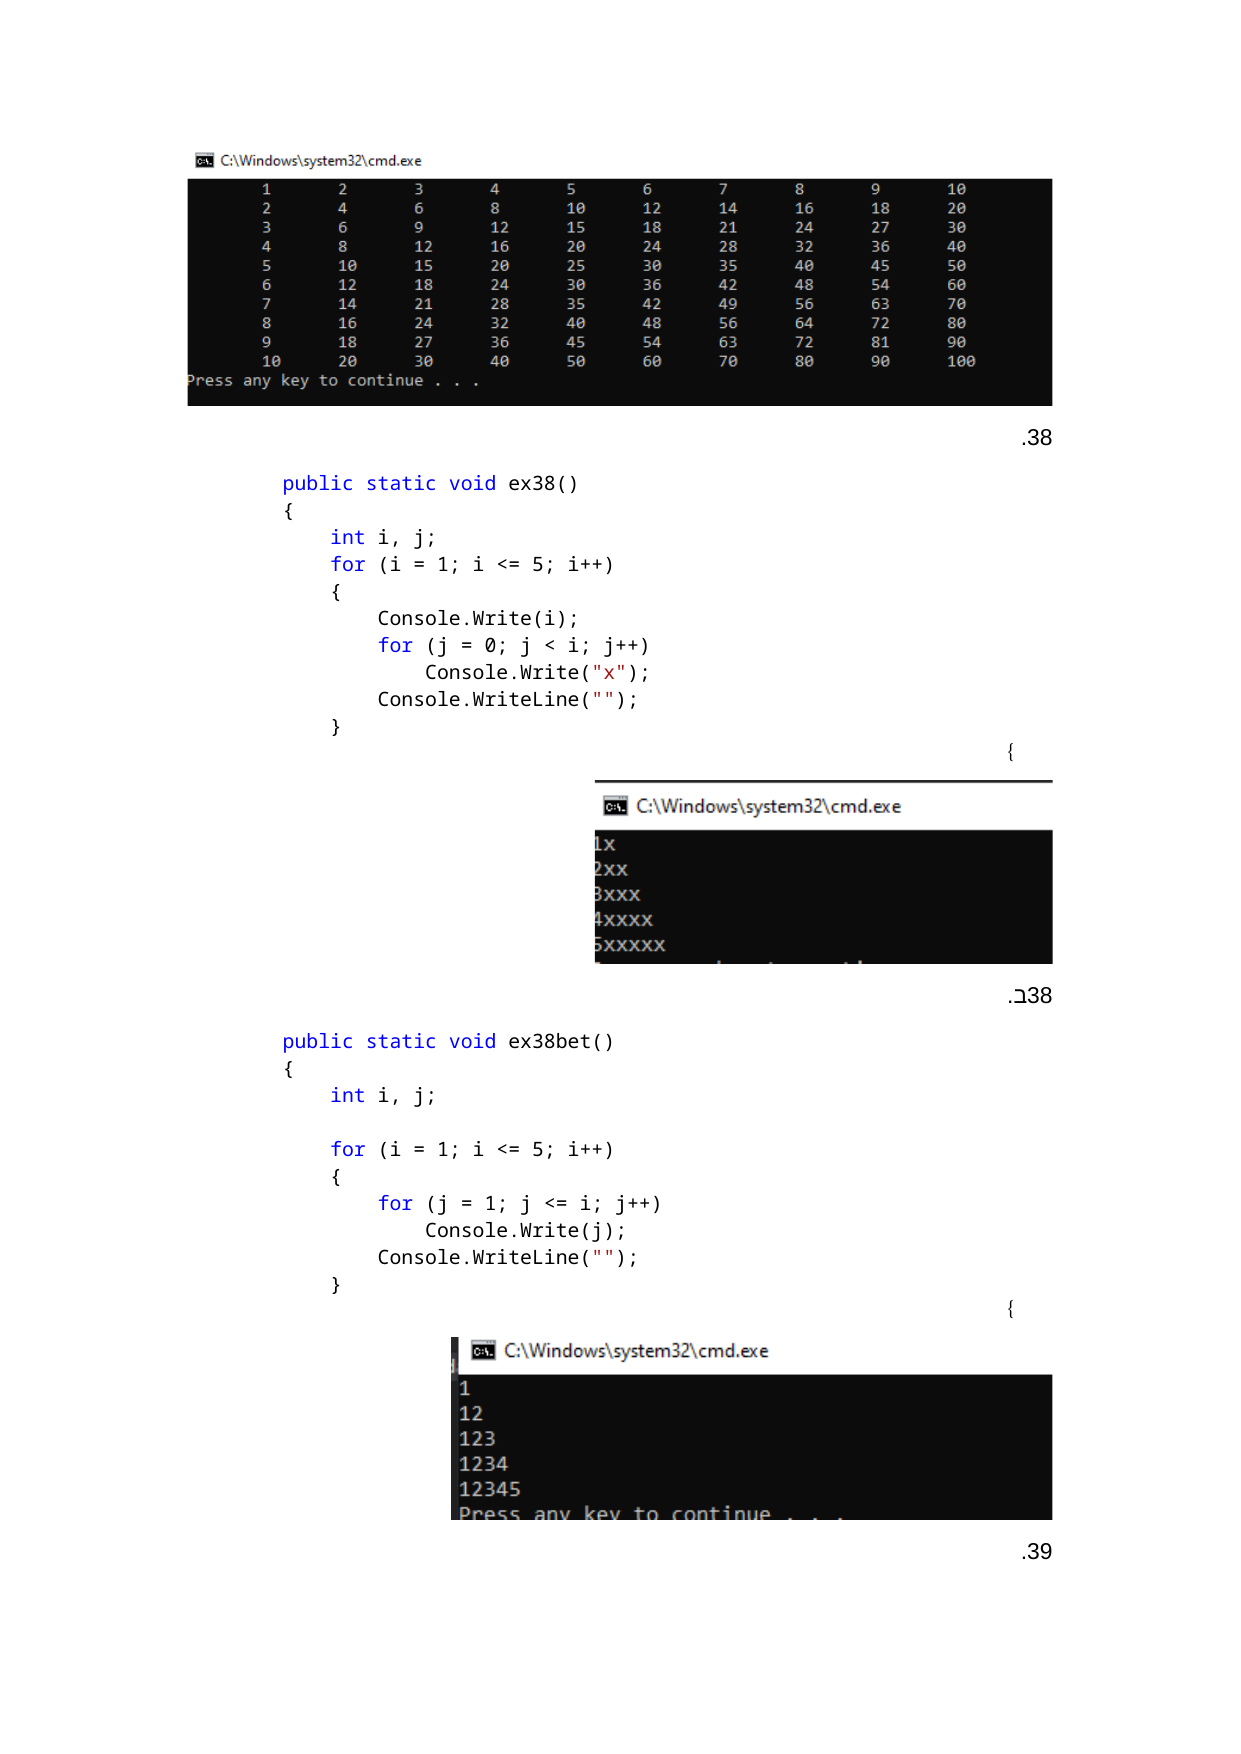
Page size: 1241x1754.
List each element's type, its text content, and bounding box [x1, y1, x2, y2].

text Console.Write("x"); [187, 658, 1053, 685]
picture [451, 1337, 1053, 1520]
picture [594, 780, 1053, 964]
text } [187, 712, 1053, 739]
text Console.WriteLine(""); [187, 685, 1053, 712]
text } [187, 1270, 1053, 1297]
text 39. [187, 1538, 1053, 1564]
text Console.WriteLine(""); [187, 1243, 1053, 1270]
picture [187, 150, 1053, 406]
text public static void ex38bet() [187, 1027, 1053, 1054]
text 38. [187, 424, 1053, 451]
text Console.Write(i); [187, 604, 1053, 631]
text { [187, 1162, 1053, 1189]
text Console.Write(j); [187, 1216, 1053, 1243]
text { [187, 1054, 1053, 1081]
text { [187, 496, 1053, 523]
text } [187, 739, 1053, 762]
text } [187, 1297, 1053, 1319]
text for (i = 1; i <= 5; i++) [187, 1135, 1053, 1162]
text for (j = 1; j <= i; j++) [187, 1189, 1053, 1216]
text int i, j; [187, 1081, 1053, 1108]
text for (i = 1; i <= 5; i++) [187, 550, 1053, 577]
text { [187, 577, 1053, 604]
text 38ב. [187, 982, 1053, 1008]
text int i, j; [187, 523, 1053, 550]
text for (j = 0; j < i; j++) [187, 631, 1053, 658]
text public static void ex38() [187, 469, 1053, 496]
